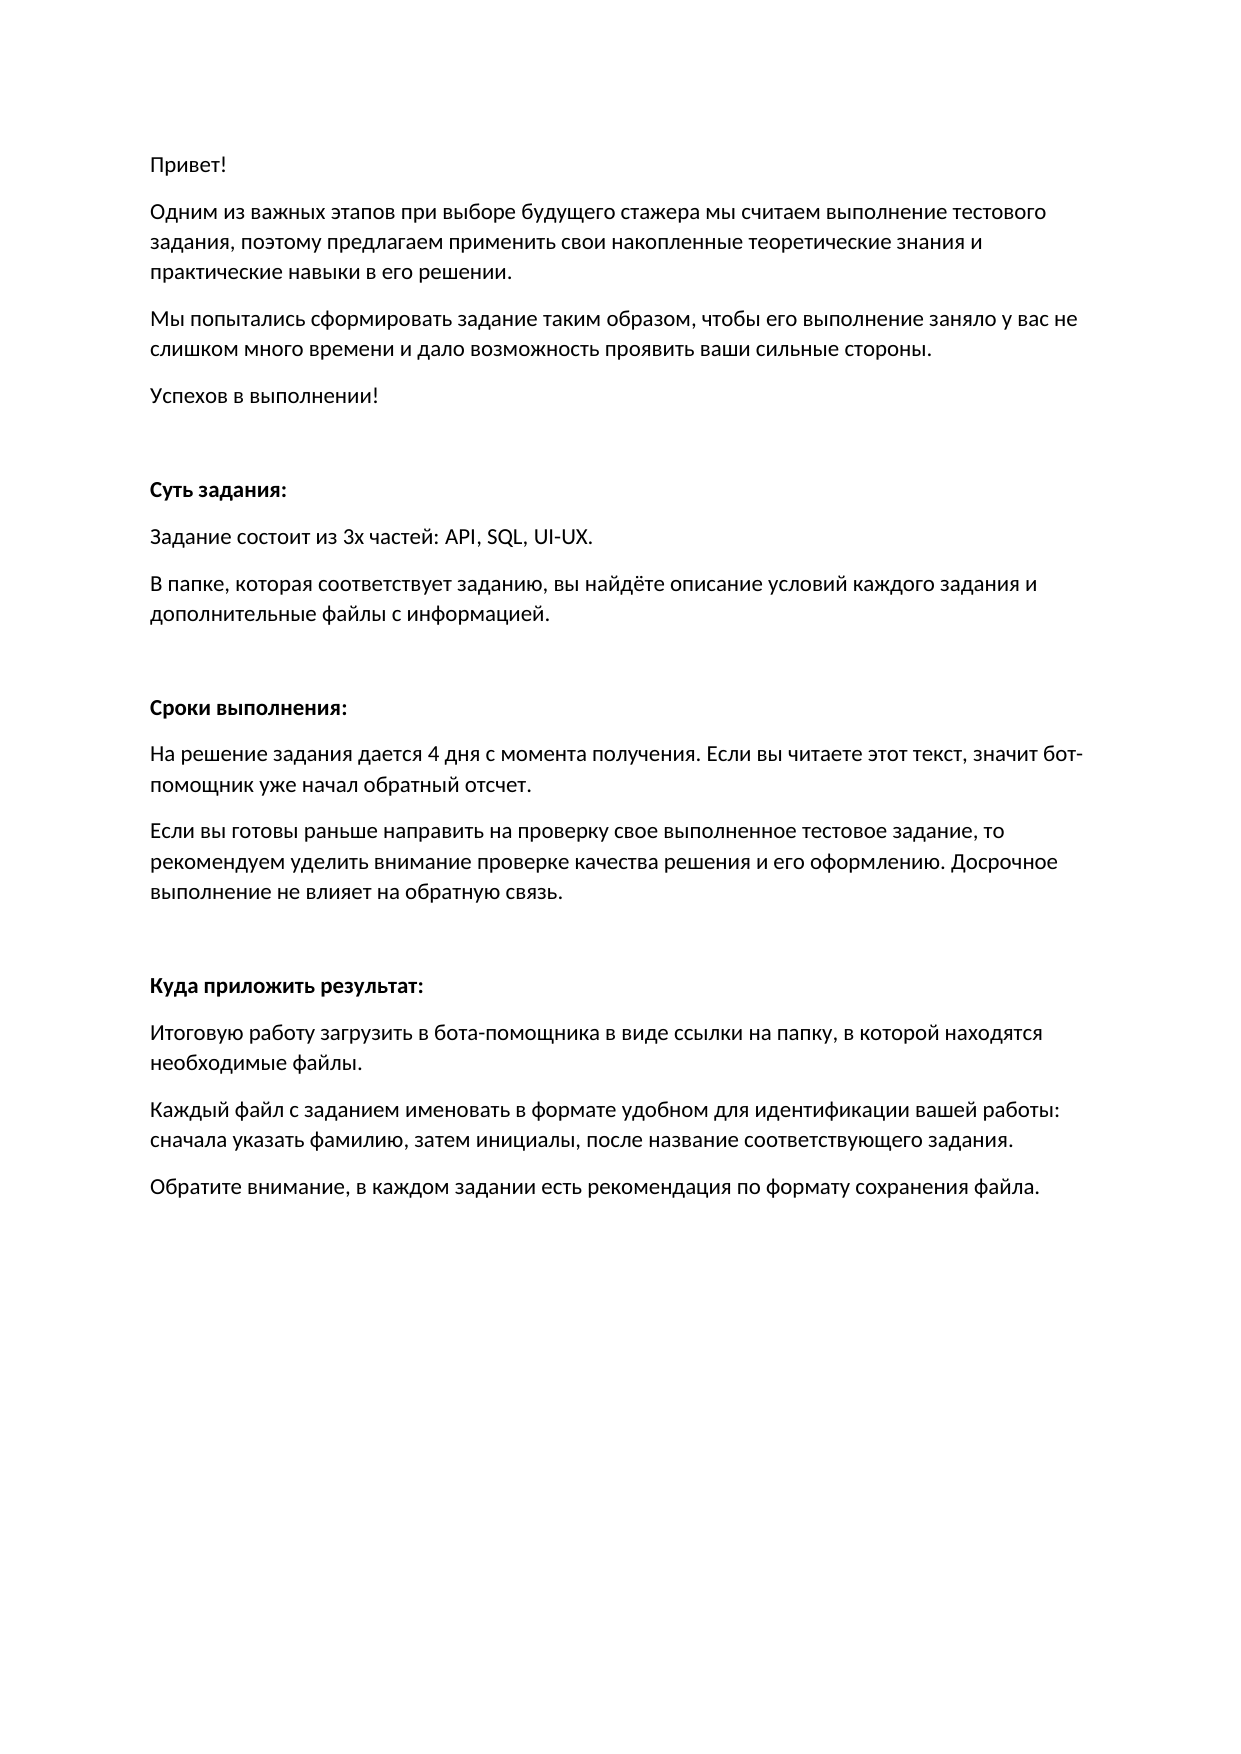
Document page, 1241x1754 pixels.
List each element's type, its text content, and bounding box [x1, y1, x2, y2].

text Куда приложить результат: [150, 971, 1090, 999]
text В папке, которая соответствует заданию, вы найдёте описание условий каждого задания и дополнительные файлы с информацией. [150, 569, 1090, 627]
text Привет! [150, 150, 1090, 178]
text Задание состоит из 3х частей: API, SQL, UI-UX. [150, 522, 1090, 550]
text Сроки выполнения: [150, 693, 1090, 721]
text Итоговую работу загрузить в бота-помощника в виде ссылки на папку, в которой находятся необходимые файлы. [150, 1018, 1090, 1076]
text Каждый файл с заданием именовать в формате удобном для идентификации вашей работы: сначала указать фамилию, затем инициалы, после название соответствующего задания. [150, 1095, 1090, 1153]
text Мы попытались сформировать задание таким образом, чтобы его выполнение заняло у вас не слишком много времени и дало возможность проявить ваши сильные стороны. [150, 304, 1090, 362]
text Суть задания: [150, 475, 1090, 503]
text На решение задания дается 4 дня с момента получения. Если вы читаете этот текст, значит бот-помощник уже начал обратный отсчет. [150, 739, 1090, 798]
text Если вы готовы раньше направить на проверку свое выполненное тестовое задание, то рекомендуем уделить внимание проверке качества решения и его оформлению. Досрочное выполнение не влияет на обратную связь. [150, 817, 1090, 905]
text Одним из важных этапов при выборе будущего стажера мы считаем выполнение тестового задания, поэтому предлагаем применить свои накопленные теоретические знания и практические навыки в его решении. [150, 197, 1090, 285]
text Успехов в выполнении! [150, 381, 1090, 409]
text Обратите внимание, в каждом задании есть рекомендация по формату сохранения файла. [150, 1172, 1090, 1200]
